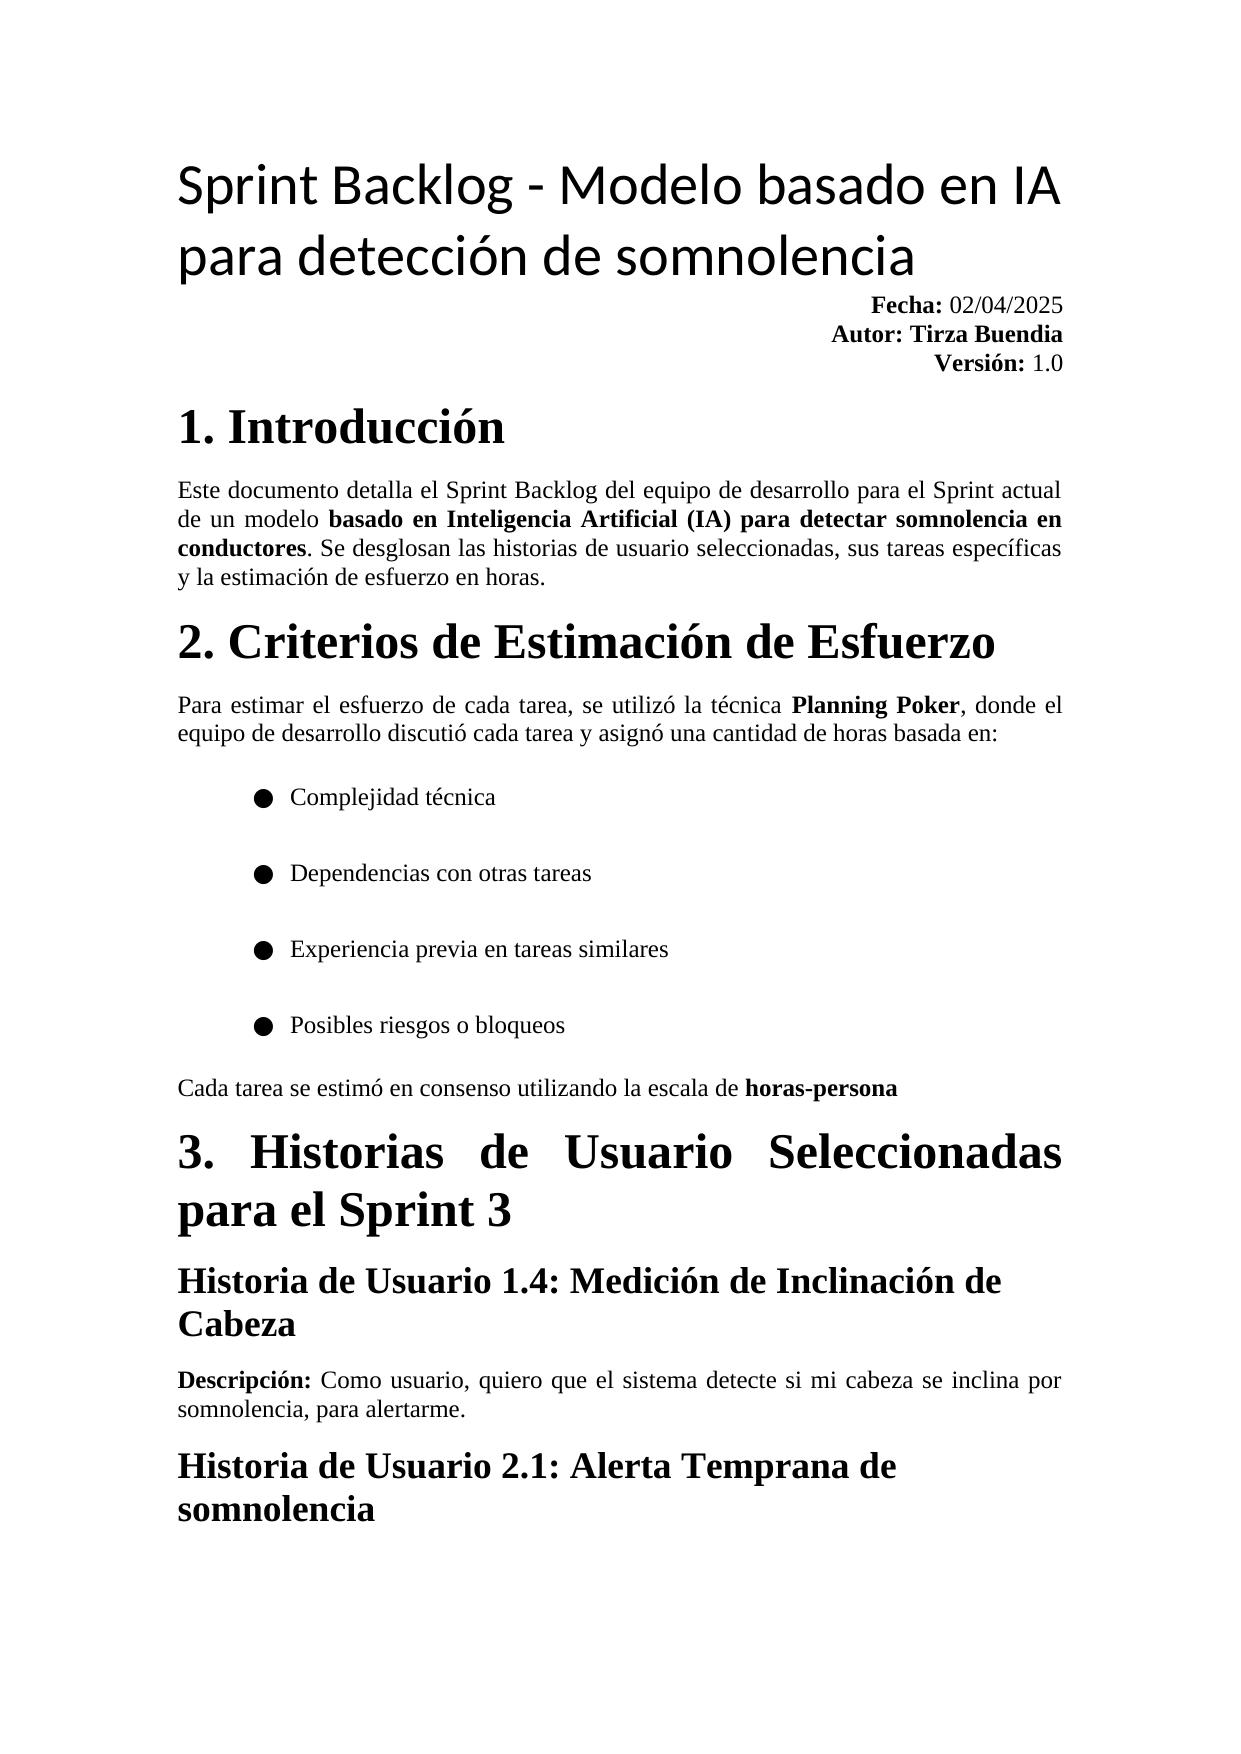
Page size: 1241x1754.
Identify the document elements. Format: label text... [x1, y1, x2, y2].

text Este documento detalla el Sprint Backlog del equipo de desarrollo para el Sprint actual de un modelo basado en Inteligencia Artificial (IA) para detectar somnolencia en conductores. Se desglosan las historias de usuario seleccionadas, sus tareas específicas y la estimación de esfuerzo en horas. [177, 476, 1063, 591]
text Versión: 1.0 [177, 348, 1063, 376]
list Dependencias con otras tareas [252, 844, 1063, 895]
text Descripción: Como usuario, quiero que el sistema detecte si mi cabeza se inclina por somnolencia, para alertarme. [177, 1365, 1063, 1423]
text Historia de Usuario 2.1: Alerta Temprana de somnolencia [177, 1443, 1063, 1530]
list Complejidad técnica [252, 768, 1063, 819]
text Cada tarea se estimó en consenso utilizando la escala de horas-persona [177, 1073, 1063, 1101]
text 2. Criterios de Estimación de Esfuerzo [177, 611, 1063, 669]
list Posibles riesgos o bloqueos [252, 996, 1063, 1048]
text Fecha: 02/04/2025 [177, 290, 1063, 319]
list Experiencia previa en tareas similares [252, 920, 1063, 972]
text 1. Introducción [177, 397, 1063, 455]
text Historia de Usuario 1.4: Medición de Inclinación de Cabeza [177, 1258, 1063, 1344]
text Sprint Backlog - Modelo basado en IA para detección de somnolencia [177, 148, 1063, 290]
text 3. Historias de Usuario Seleccionadas para el Sprint 3 [177, 1122, 1063, 1237]
text Autor: Tirza Buendia [177, 319, 1063, 348]
text Para estimar el esfuerzo de cada tarea, se utilizó la técnica Planning Poker, donde el equipo de desarrollo discutió cada tarea y asignó una cantidad de horas basada en: [177, 690, 1063, 747]
